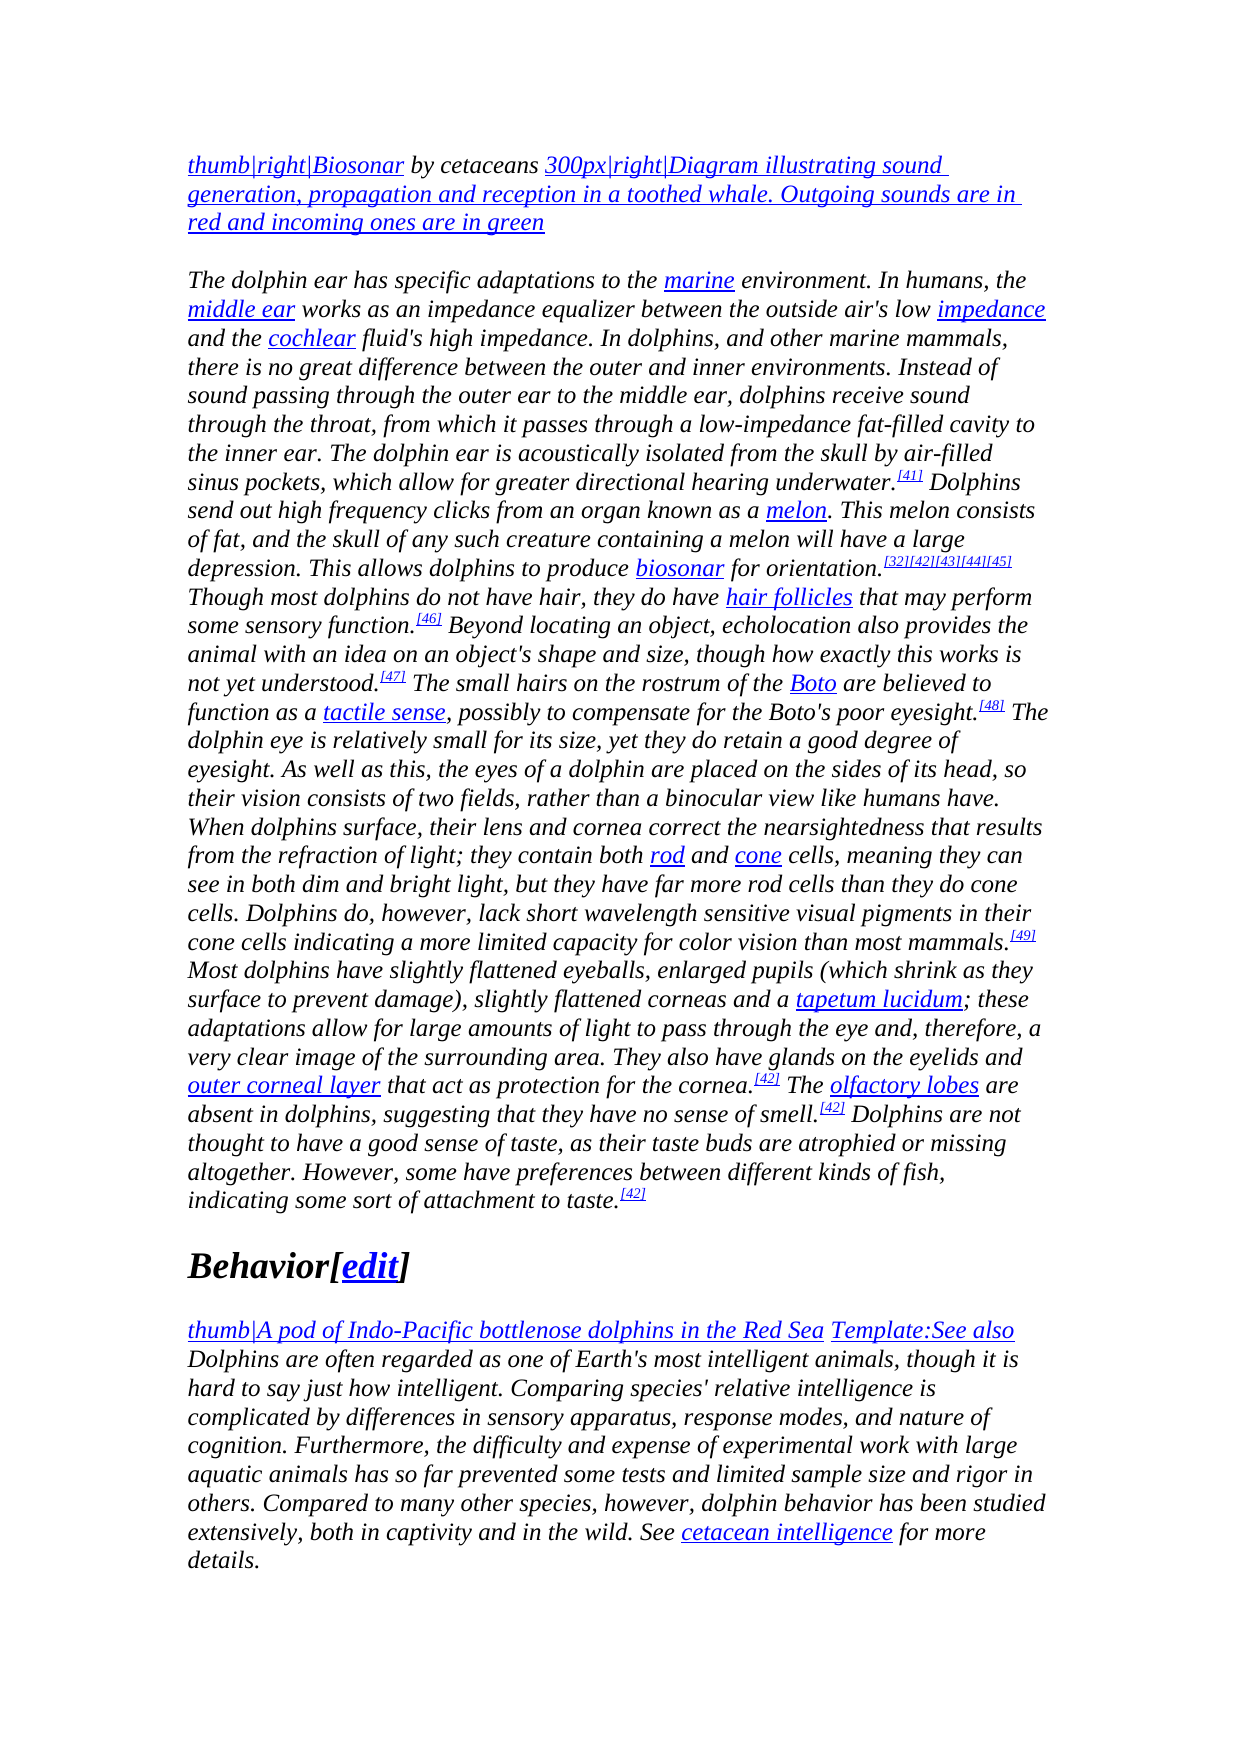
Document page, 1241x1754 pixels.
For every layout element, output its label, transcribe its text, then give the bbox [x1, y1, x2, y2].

text The dolphin ear has specific adaptations to the marine environment. In humans, the middle ear works as an impedance equalizer between the outside air's low impedance and the cochlear fluid's high impedance. In dolphins, and other marine mammals, there is no great difference between the outer and inner environments. Instead of sound passing through the outer ear to the middle ear, dolphins receive sound through the throat, from which it passes through a low-impedance fat-filled cavity to the inner ear. The dolphin ear is acoustically isolated from the skull by air-filled sinus pockets, which allow for greater directional hearing underwater.[41] Dolphins send out high frequency clicks from an organ known as a melon. This melon consists of fat, and the skull of any such creature containing a melon will have a large depression. This allows dolphins to produce biosonar for orientation.[32][42][43][44][45] Though most dolphins do not have hair, they do have hair follicles that may perform some sensory function.[46] Beyond locating an object, echolocation also provides the animal with an idea on an object's shape and size, though how exactly this works is not yet understood.[47] The small hairs on the rostrum of the Boto are believed to function as a tactile sense, possibly to compensate for the Boto's poor eyesight.[48] The dolphin eye is relatively small for its size, yet they do retain a good degree of eyesight. As well as this, the eyes of a dolphin are placed on the sides of its head, so their vision consists of two fields, rather than a binocular view like humans have. When dolphins surface, their lens and cornea correct the nearsightedness that results from the refraction of light; they contain both rod and cone cells, meaning they can see in both dim and bright light, but they have far more rod cells than they do cone cells. Dolphins do, however, lack short wavelength sensitive visual pigments in their cone cells indicating a more limited capacity for color vision than most mammals.[49] Most dolphins have slightly flattened eyeballs, enlarged pupils (which shrink as they surface to prevent damage), slightly flattened corneas and a tapetum lucidum; these adaptations allow for large amounts of light to pass through the eye and, therefore, a very clear image of the surrounding area. They also have glands on the eyelids and outer corneal layer that act as protection for the cornea.[42] The olfactory lobes are absent in dolphins, suggesting that they have no sense of smell.[42] Dolphins are not thought to have a good sense of taste, as their taste buds are atrophied or missing altogether. However, some have preferences between different kinds of fish, indicating some sort of attachment to taste.[42] [187, 265, 1053, 1214]
text thumb|right|Biosonar by cetaceans 300px|right|Diagram illustrating sound generation, propagation and reception in a toothed whale. Outgoing sounds are in red and incoming ones are in green [187, 150, 1053, 236]
text thumb|A pod of Indo-Pacific bottlenose dolphins in the Red Sea Template:See also Dolphins are often regarded as one of Earth's most intelligent animals, though it is hard to say just how intelligent. Comparing species' relative intelligence is complicated by differences in sensory apparatus, response modes, and nature of cognition. Furthermore, the difficulty and expense of experimental work with large aquatic animals has so far prevented some tests and limited sample size and rigor in others. Compared to many other species, however, dolphin behavior has been studied extensively, both in captivity and in the wild. See cetacean intelligence for more details. [187, 1316, 1053, 1574]
subtitle Behavior[edit] [187, 1243, 1053, 1286]
